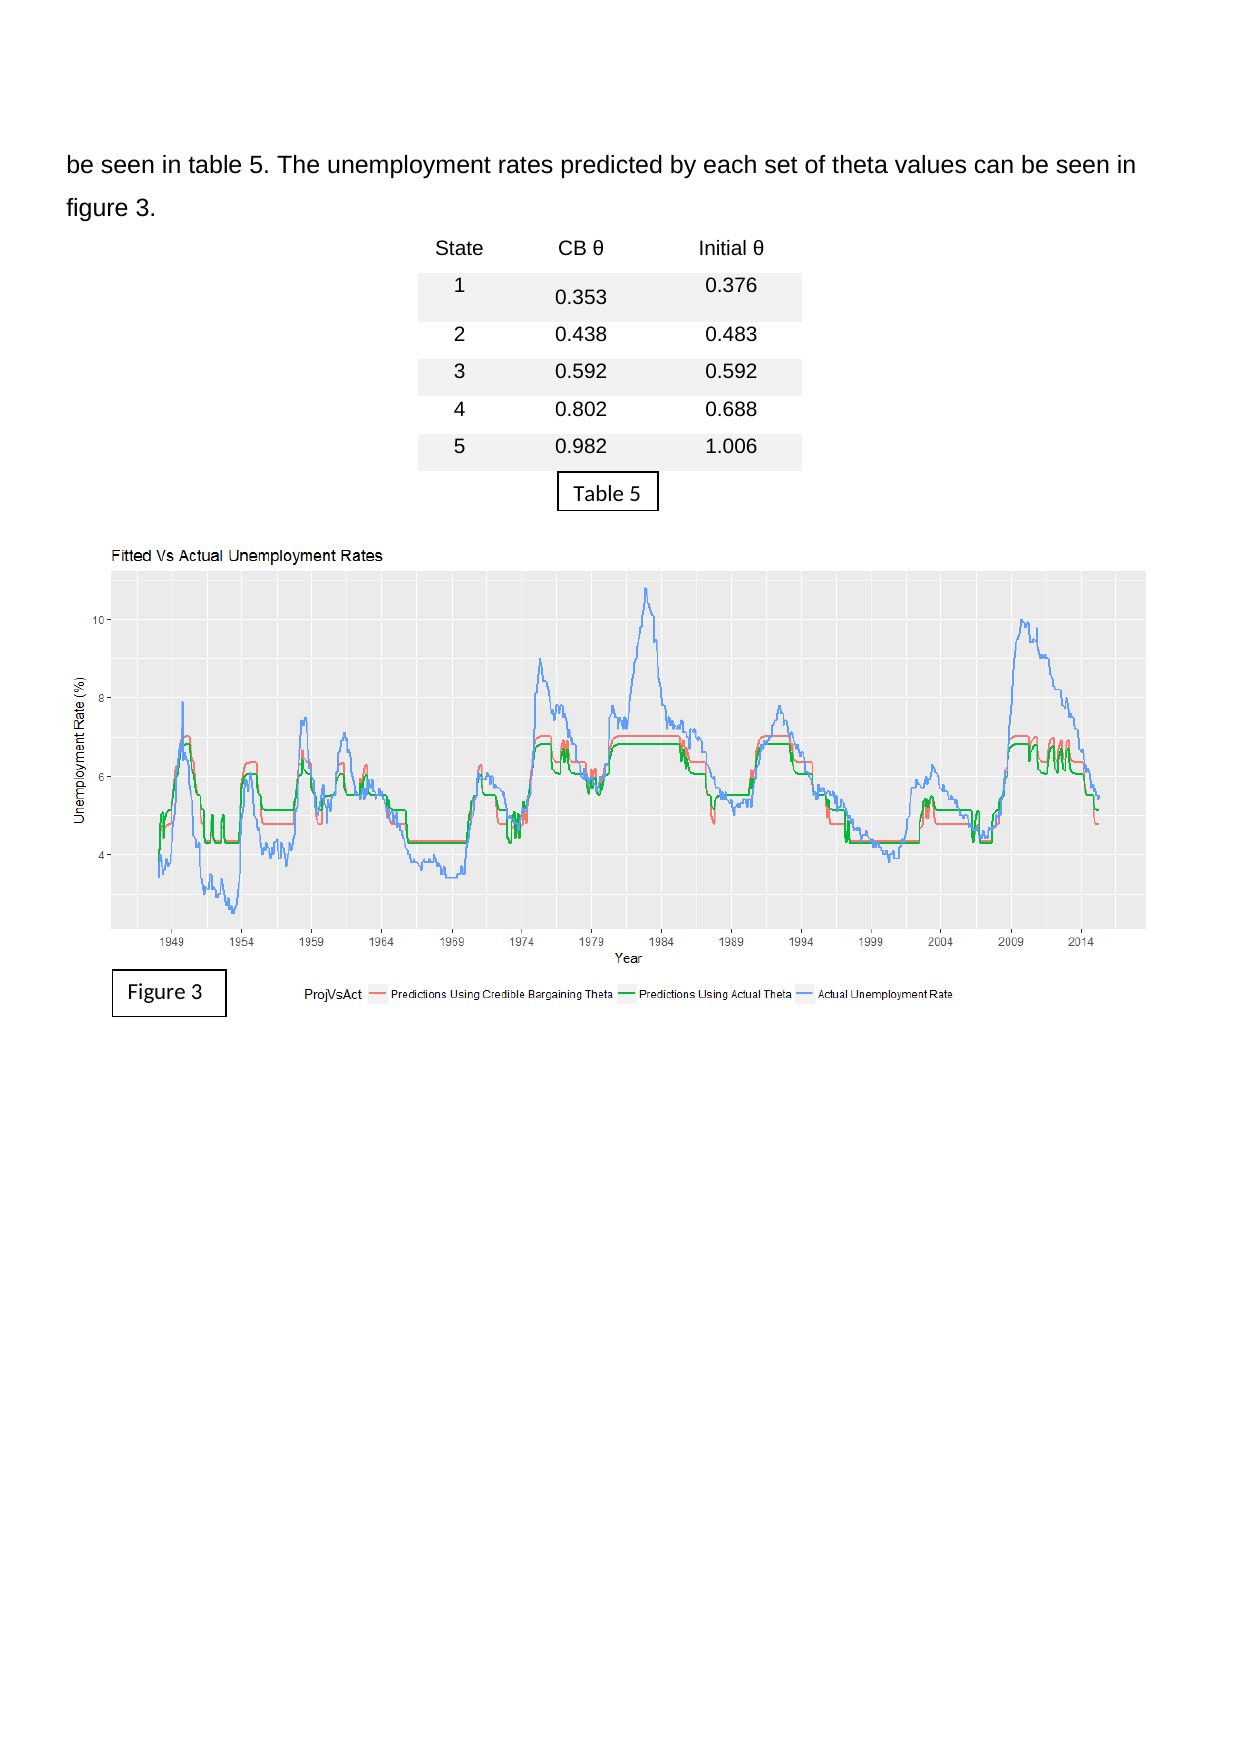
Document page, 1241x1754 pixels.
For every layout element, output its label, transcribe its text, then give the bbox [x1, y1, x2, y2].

table_cell 1 [418, 273, 501, 322]
table_cell 0.438 [501, 322, 661, 359]
table_cell 5 [418, 434, 501, 471]
picture [65, 541, 1153, 1017]
table_header State [418, 236, 501, 273]
table_cell 3 [418, 359, 501, 396]
table_cell 0.353 [501, 273, 661, 322]
table_cell 0.483 [661, 322, 802, 359]
table_cell 0.688 [661, 396, 802, 433]
table_header CB θ [501, 236, 661, 273]
table_cell 0.982 [501, 434, 661, 471]
table_cell 0.592 [661, 359, 802, 396]
table_cell 0.592 [501, 359, 661, 396]
table_cell 4 [418, 396, 501, 433]
table_cell 0.802 [501, 396, 661, 433]
table_header Initial θ [661, 236, 802, 273]
table_cell 0.376 [661, 273, 802, 322]
table_cell 1.006 [661, 434, 802, 471]
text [66, 150, 1153, 222]
table_cell 2 [418, 322, 501, 359]
